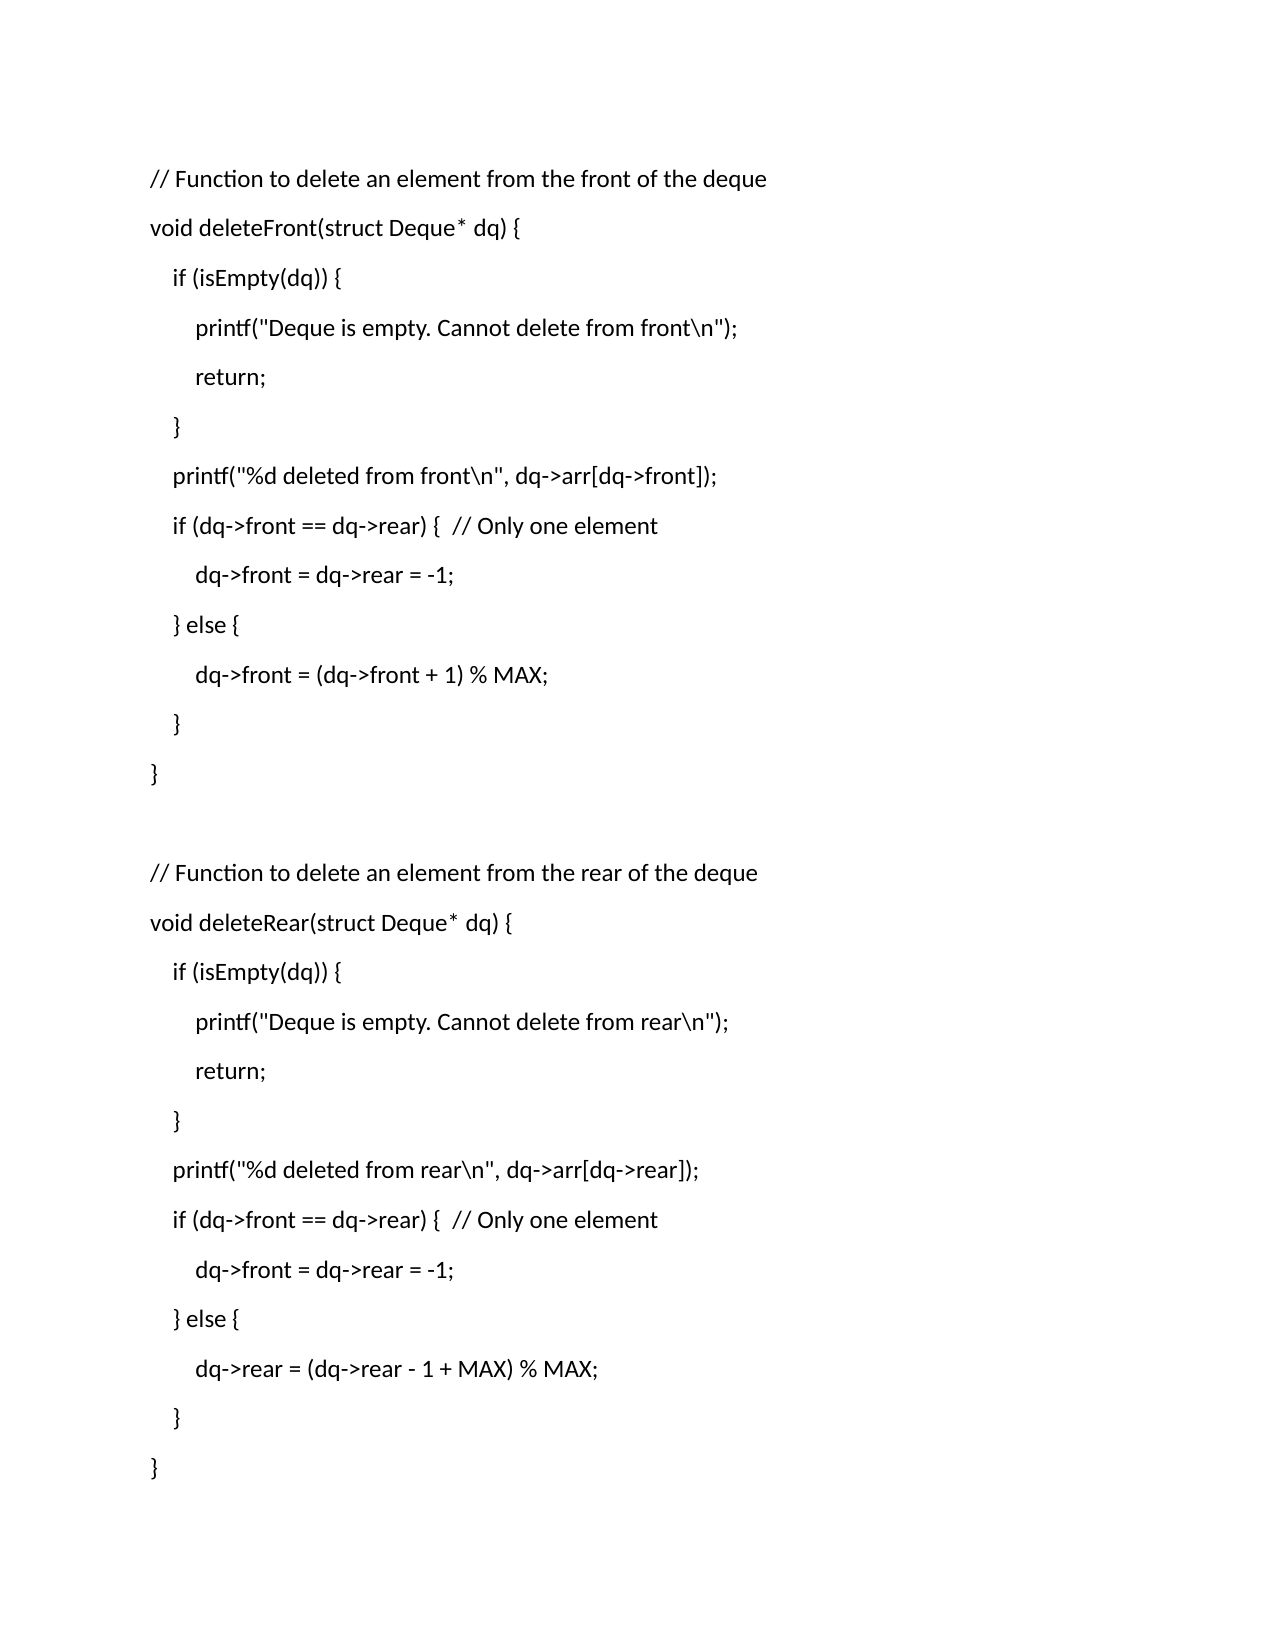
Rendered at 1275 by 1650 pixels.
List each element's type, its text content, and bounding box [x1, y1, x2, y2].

text dq->front = dq->rear = -1; [150, 560, 1125, 590]
text printf("%d deleted from front\n", dq->arr[dq->front]); [150, 461, 1125, 491]
text } [150, 1105, 1125, 1136]
text printf("Deque is empty. Cannot delete from front\n"); [150, 312, 1125, 342]
text dq->front = (dq->front + 1) % MAX; [150, 659, 1125, 689]
text } else { [150, 609, 1125, 640]
text void deleteRear(struct Deque* dq) { [150, 907, 1125, 937]
text dq->front = dq->rear = -1; [150, 1254, 1125, 1284]
text printf("Deque is empty. Cannot delete from rear\n"); [150, 1006, 1125, 1036]
text if (dq->front == dq->rear) { // Only one element [150, 1204, 1125, 1235]
text if (isEmpty(dq)) { [150, 956, 1125, 987]
text } [150, 1452, 1125, 1483]
text void deleteFront(struct Deque* dq) { [150, 213, 1125, 243]
text if (dq->front == dq->rear) { // Only one element [150, 510, 1125, 541]
text } [150, 708, 1125, 739]
text } [150, 411, 1125, 441]
text } [150, 758, 1125, 788]
text if (isEmpty(dq)) { [150, 262, 1125, 293]
text } [150, 1403, 1125, 1433]
text return; [150, 361, 1125, 392]
text // Function to delete an element from the rear of the deque [150, 857, 1125, 888]
text printf("%d deleted from rear\n", dq->arr[dq->rear]); [150, 1155, 1125, 1185]
text } else { [150, 1303, 1125, 1334]
text dq->rear = (dq->rear - 1 + MAX) % MAX; [150, 1353, 1125, 1383]
text // Function to delete an element from the front of the deque [150, 163, 1125, 193]
text return; [150, 1056, 1125, 1086]
